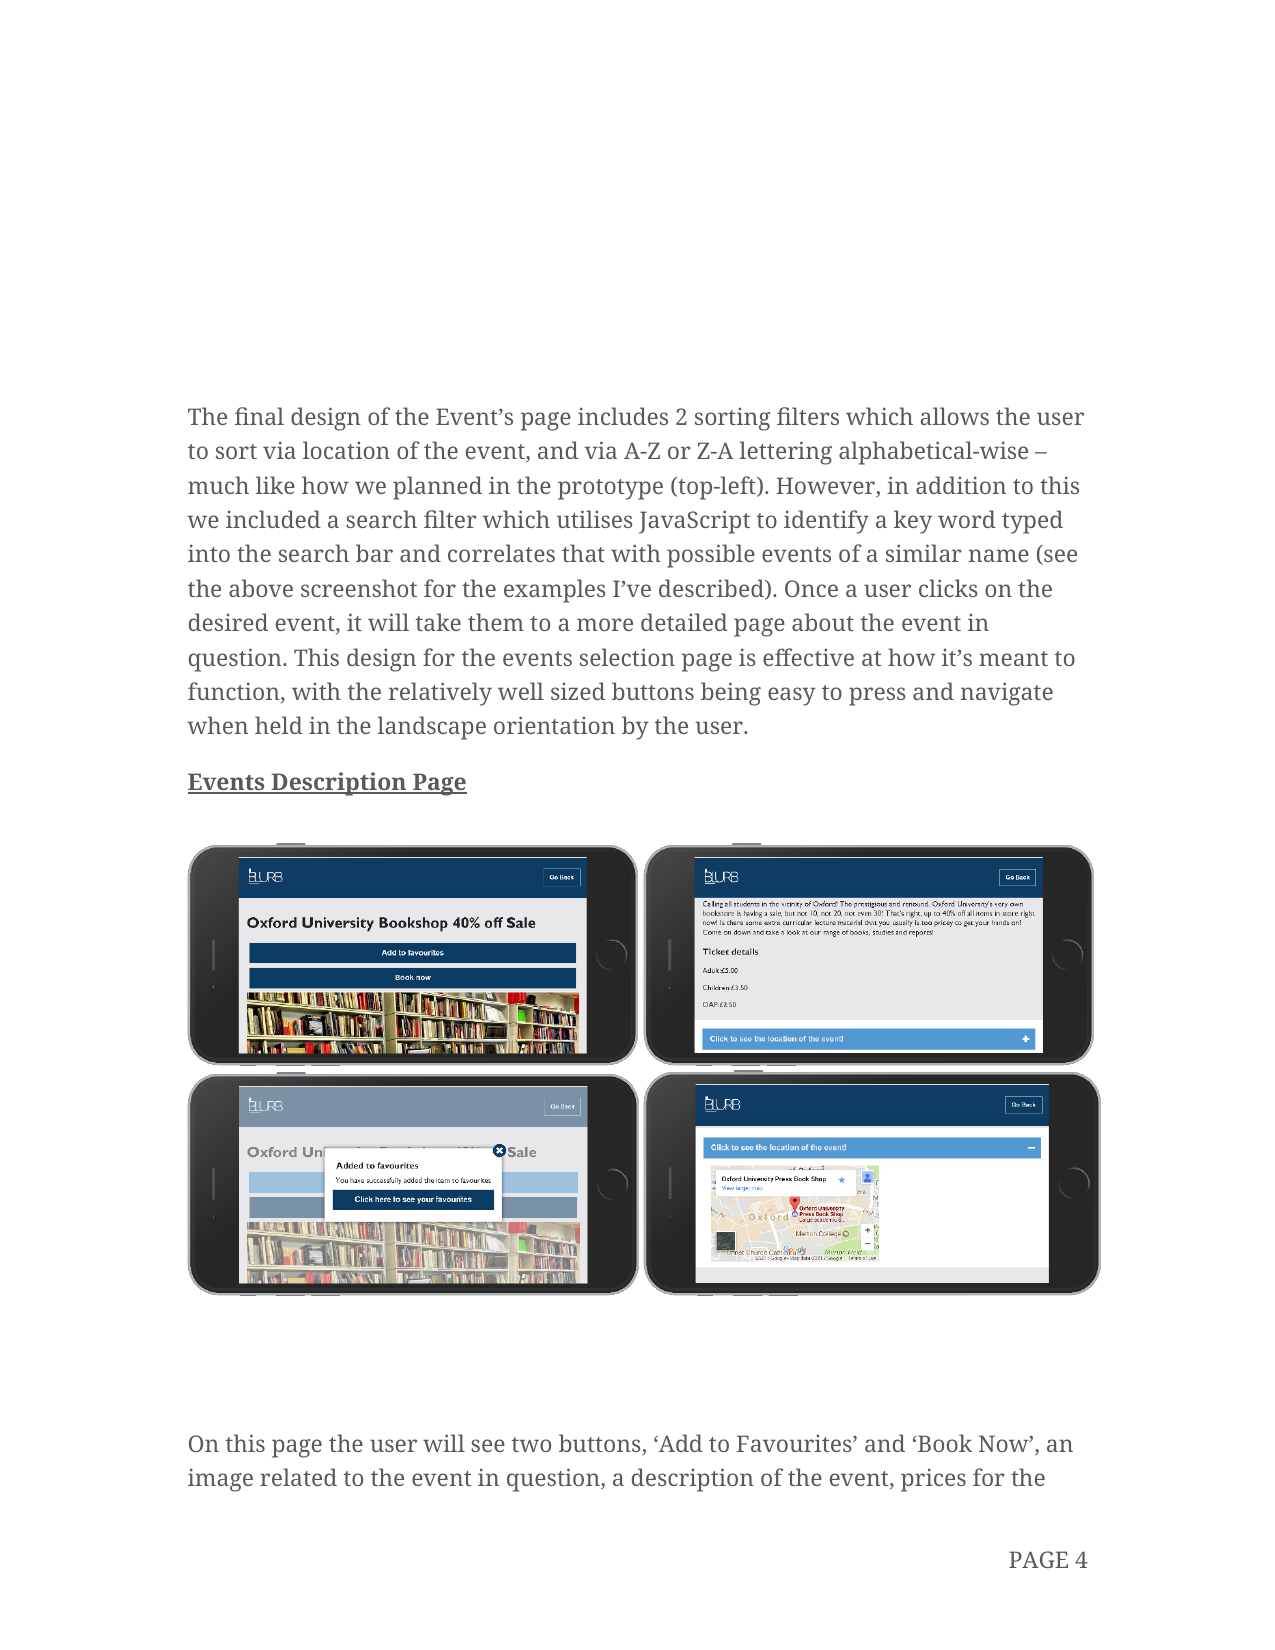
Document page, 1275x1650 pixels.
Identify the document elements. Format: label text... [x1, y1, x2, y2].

picture [187, 1072, 639, 1296]
picture [187, 843, 638, 1066]
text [187, 1428, 1087, 1493]
picture [643, 1070, 1101, 1296]
picture [643, 843, 1094, 1066]
text The final design of the Event’s page includes 2 sorting filters which allows the user to sort via location of the event, and via A-Z or Z-A lettering alphabetical-wise – much like how we planned in the prototype (top-left). However, in addition to this we included a search filter which utilises JavaScript to identify a key word typed into the search bar and correlates that with possible events of a similar name (see the above screenshot for the examples I’ve described). Once a user clicks on the desired event, it will take them to a more detailed page about the event in question. This design for the events selection page is effective at how it’s meant to function, with the relatively well sized buttons being easy to press and navigate when held in the landscape orientation by the user. [187, 401, 1087, 741]
text Events Description Page [187, 765, 1087, 797]
